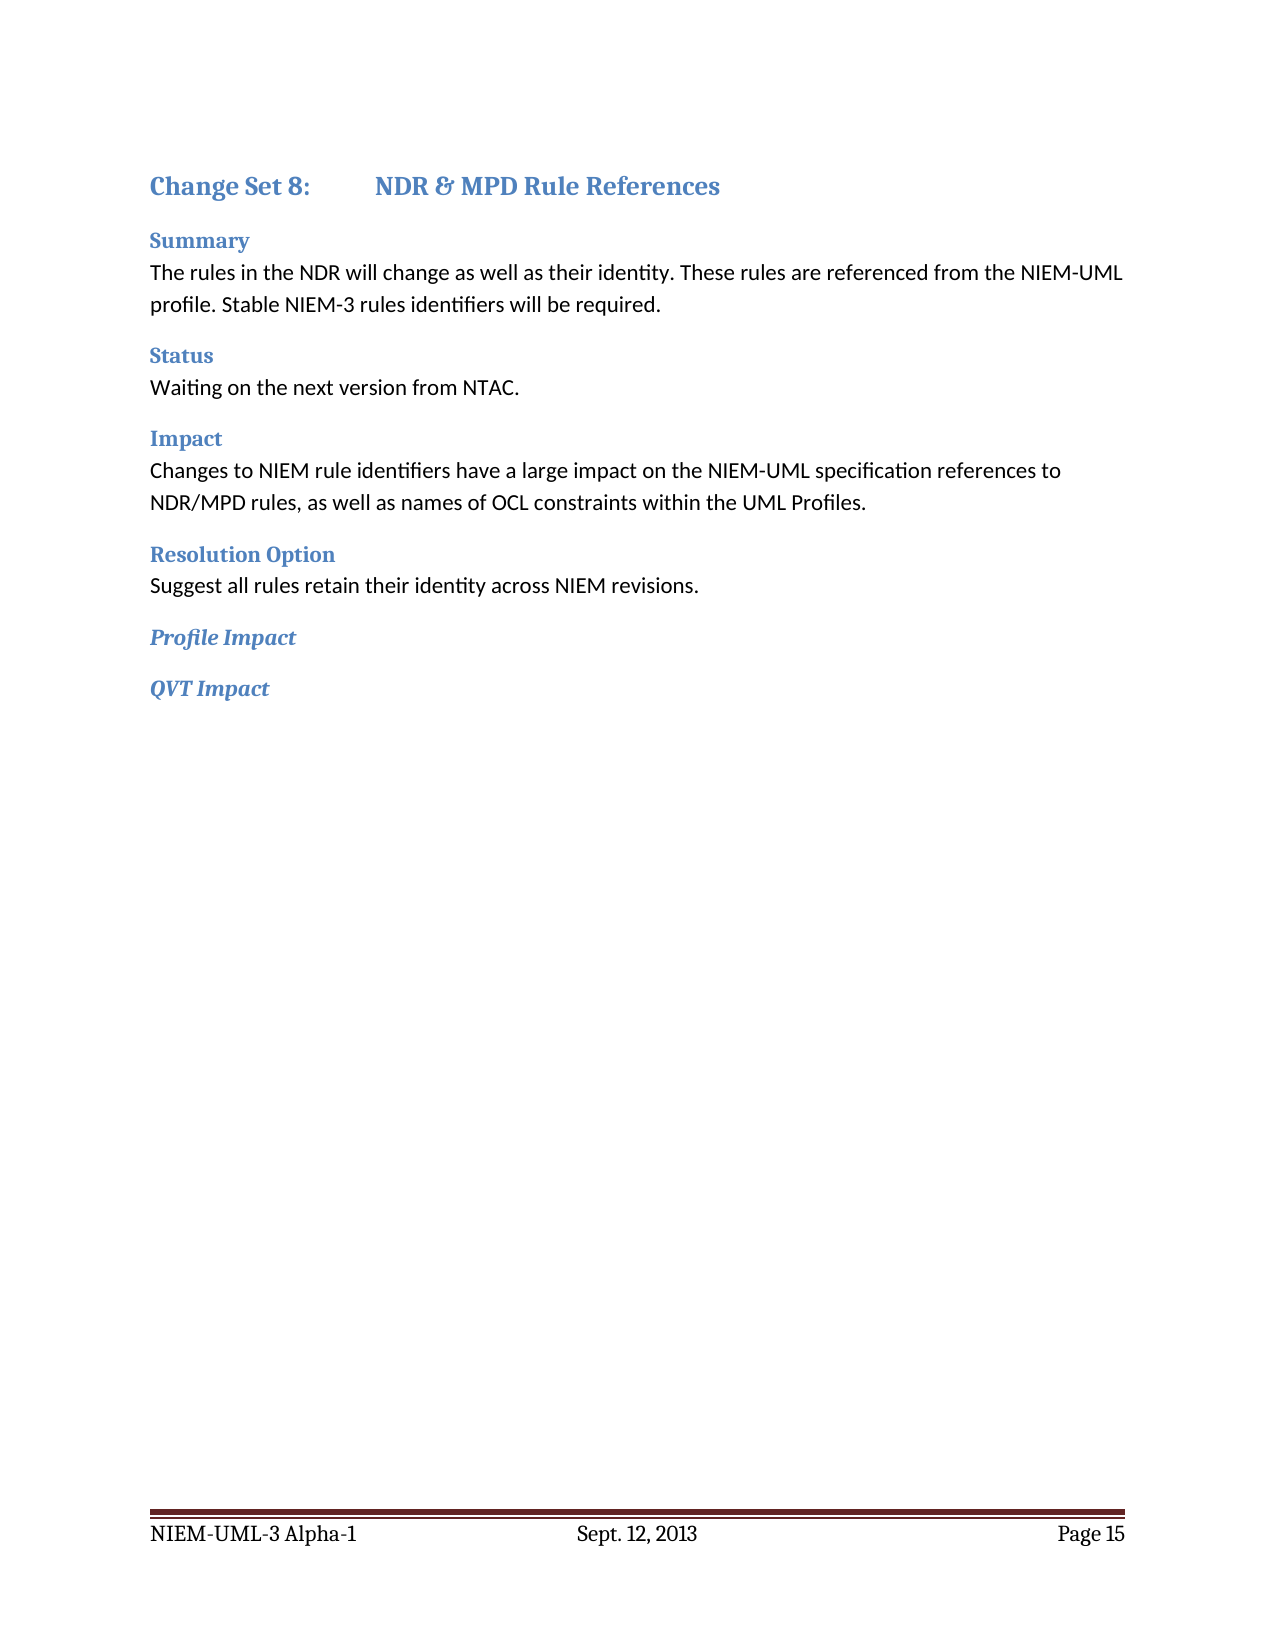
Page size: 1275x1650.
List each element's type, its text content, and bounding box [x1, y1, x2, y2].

subtitle Impact [150, 426, 1125, 452]
text Waiting on the next version from NTAC. [150, 373, 1125, 401]
subtitle Resolution Option [150, 541, 1125, 568]
subtitle Summary [150, 227, 1125, 254]
text Suggest all rules retain their identity across NIEM revisions. [150, 572, 1125, 600]
text Changes to NIEM rule identifiers have a large impact on the NIEM-UML specification references to NDR/MPD rules, as well as names of OCL constraints within the UML Profiles. [150, 456, 1125, 516]
subtitle Profile Impact [150, 625, 1125, 651]
subtitle Status [150, 343, 1125, 369]
subtitle NDR & MPD Rule References [150, 171, 1125, 202]
text The rules in the NDR will change as well as their identity. These rules are referenced from the NIEM-UML profile. Stable NIEM-3 rules identifiers will be required. [150, 258, 1125, 318]
subtitle QVT Impact [150, 676, 1125, 702]
